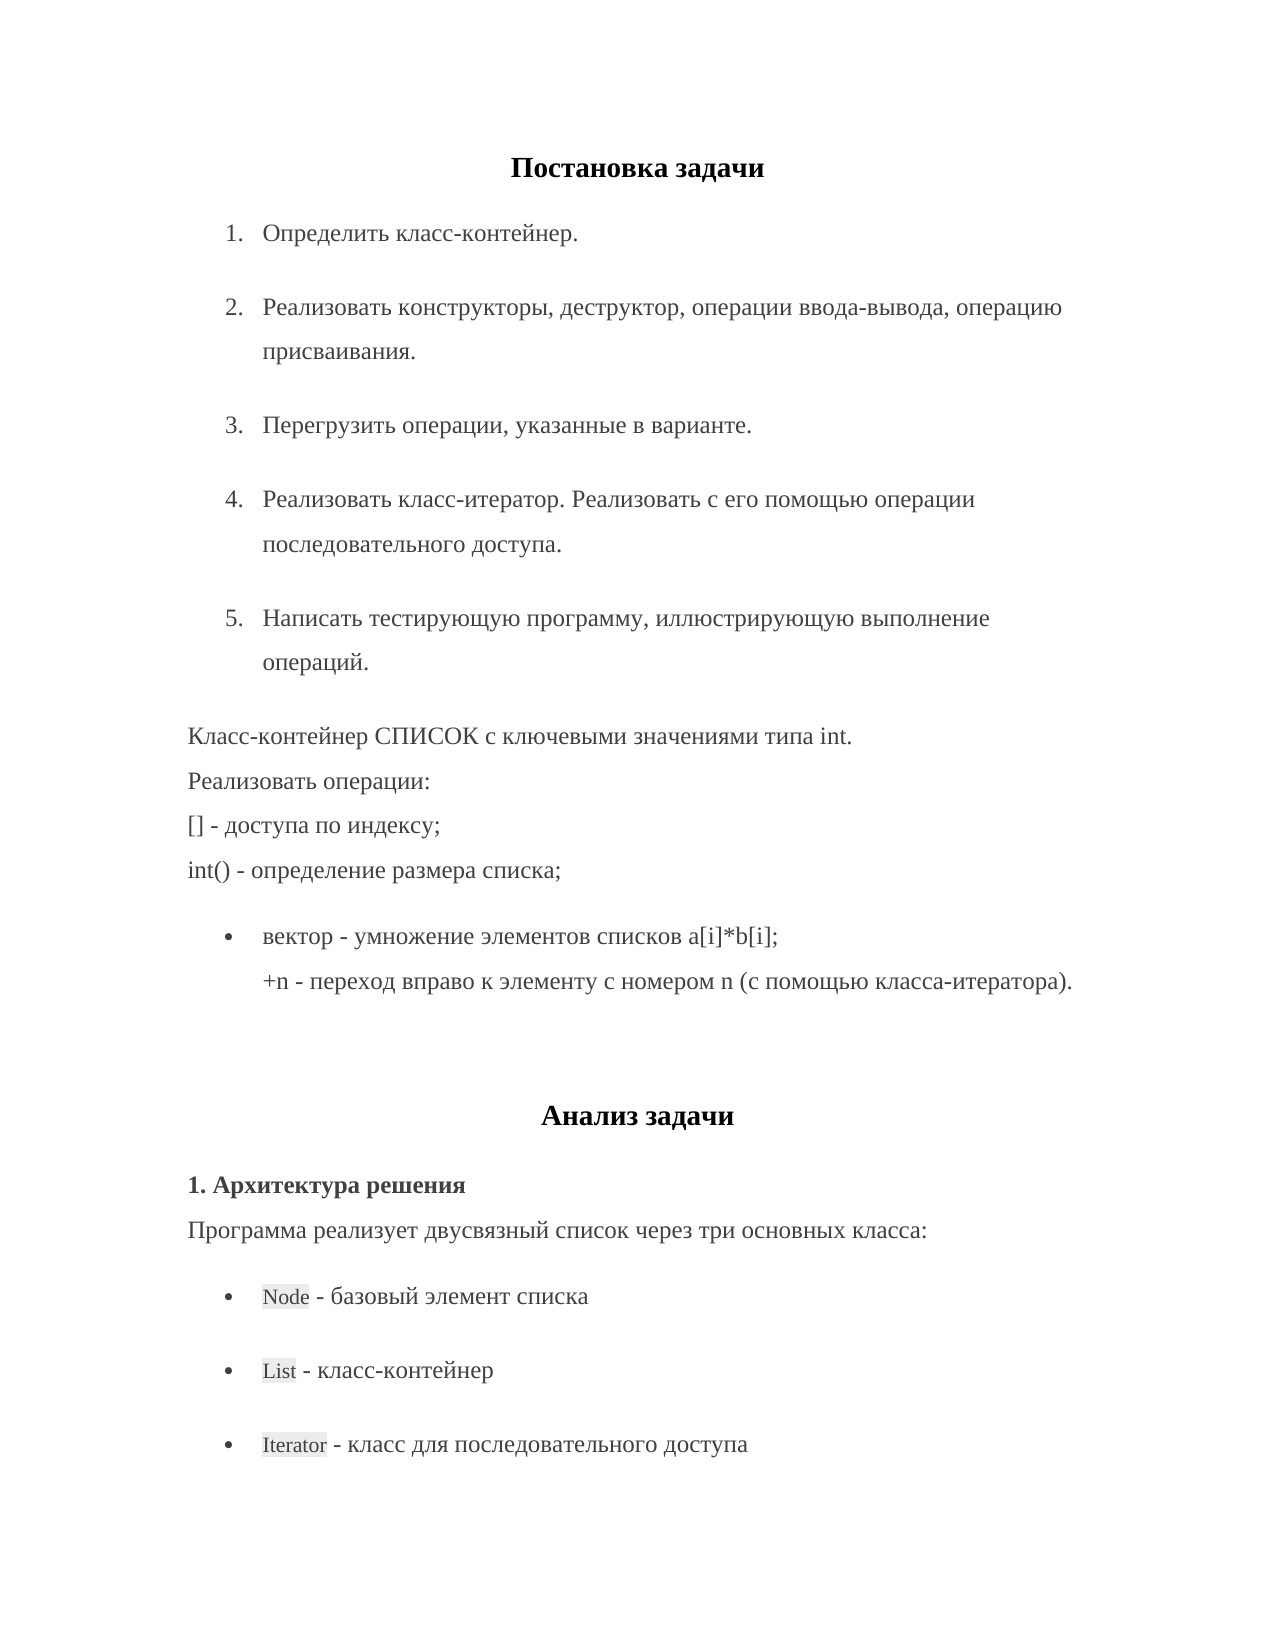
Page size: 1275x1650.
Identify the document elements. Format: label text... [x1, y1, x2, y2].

text Постановка задачи [187, 150, 1088, 183]
list вектор - умножение элементов списков a[i]*b[i]; +n - переход вправо к элементу с номером n (с помощью класса-итератора). [225, 905, 1088, 995]
list Перегрузить операции, указанные в варианте. [225, 394, 1088, 439]
list Реализовать класс-итератор. Реализовать с его помощью операции последовательного доступа. [225, 468, 1088, 557]
list Iterator - класс для последовательного доступа [225, 1413, 1088, 1458]
text 1. Архитектура решения Программа реализует двусвязный список через три основных класса: [187, 1154, 1088, 1244]
list Определить класс-контейнер. [225, 202, 1088, 247]
list Реализовать конструкторы, деструктор, операции ввода-вывода, операцию присваивания. [225, 276, 1088, 365]
text Класс-контейнер СПИСОК с ключевыми значениями типа int. Реализовать операции: [] - доступа по индексу; int() - определение размера списка; [187, 705, 1088, 884]
list List - класс-контейнер [225, 1339, 1088, 1384]
text Анализ задачи [187, 1098, 1088, 1131]
list Node - базовый элемент списка [225, 1265, 1088, 1310]
list Написать тестирующую программу, иллюстрирующую выполнение операций. [225, 587, 1088, 676]
